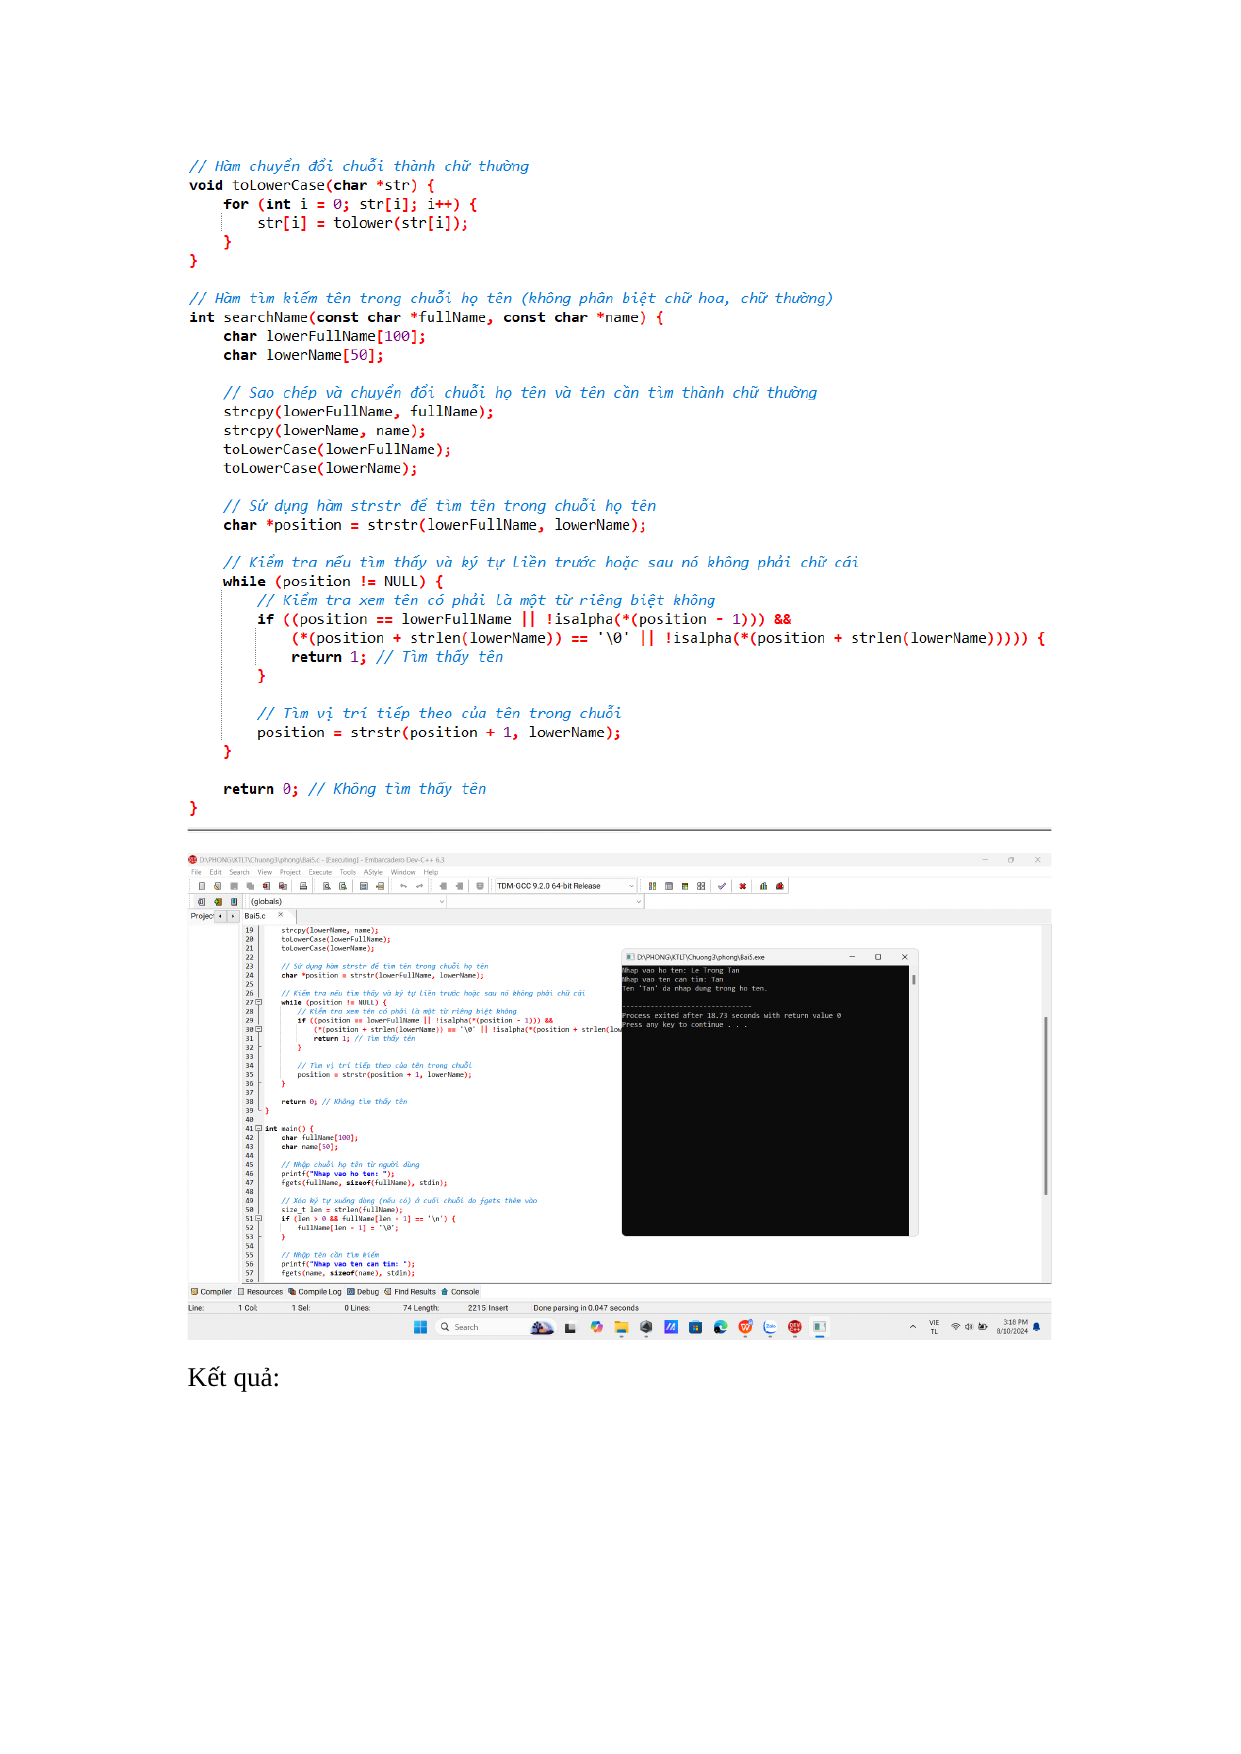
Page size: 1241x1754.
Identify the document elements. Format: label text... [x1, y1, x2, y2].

picture [187, 853, 1052, 1340]
text Kết quả: [187, 1361, 1053, 1392]
picture [187, 150, 1052, 833]
